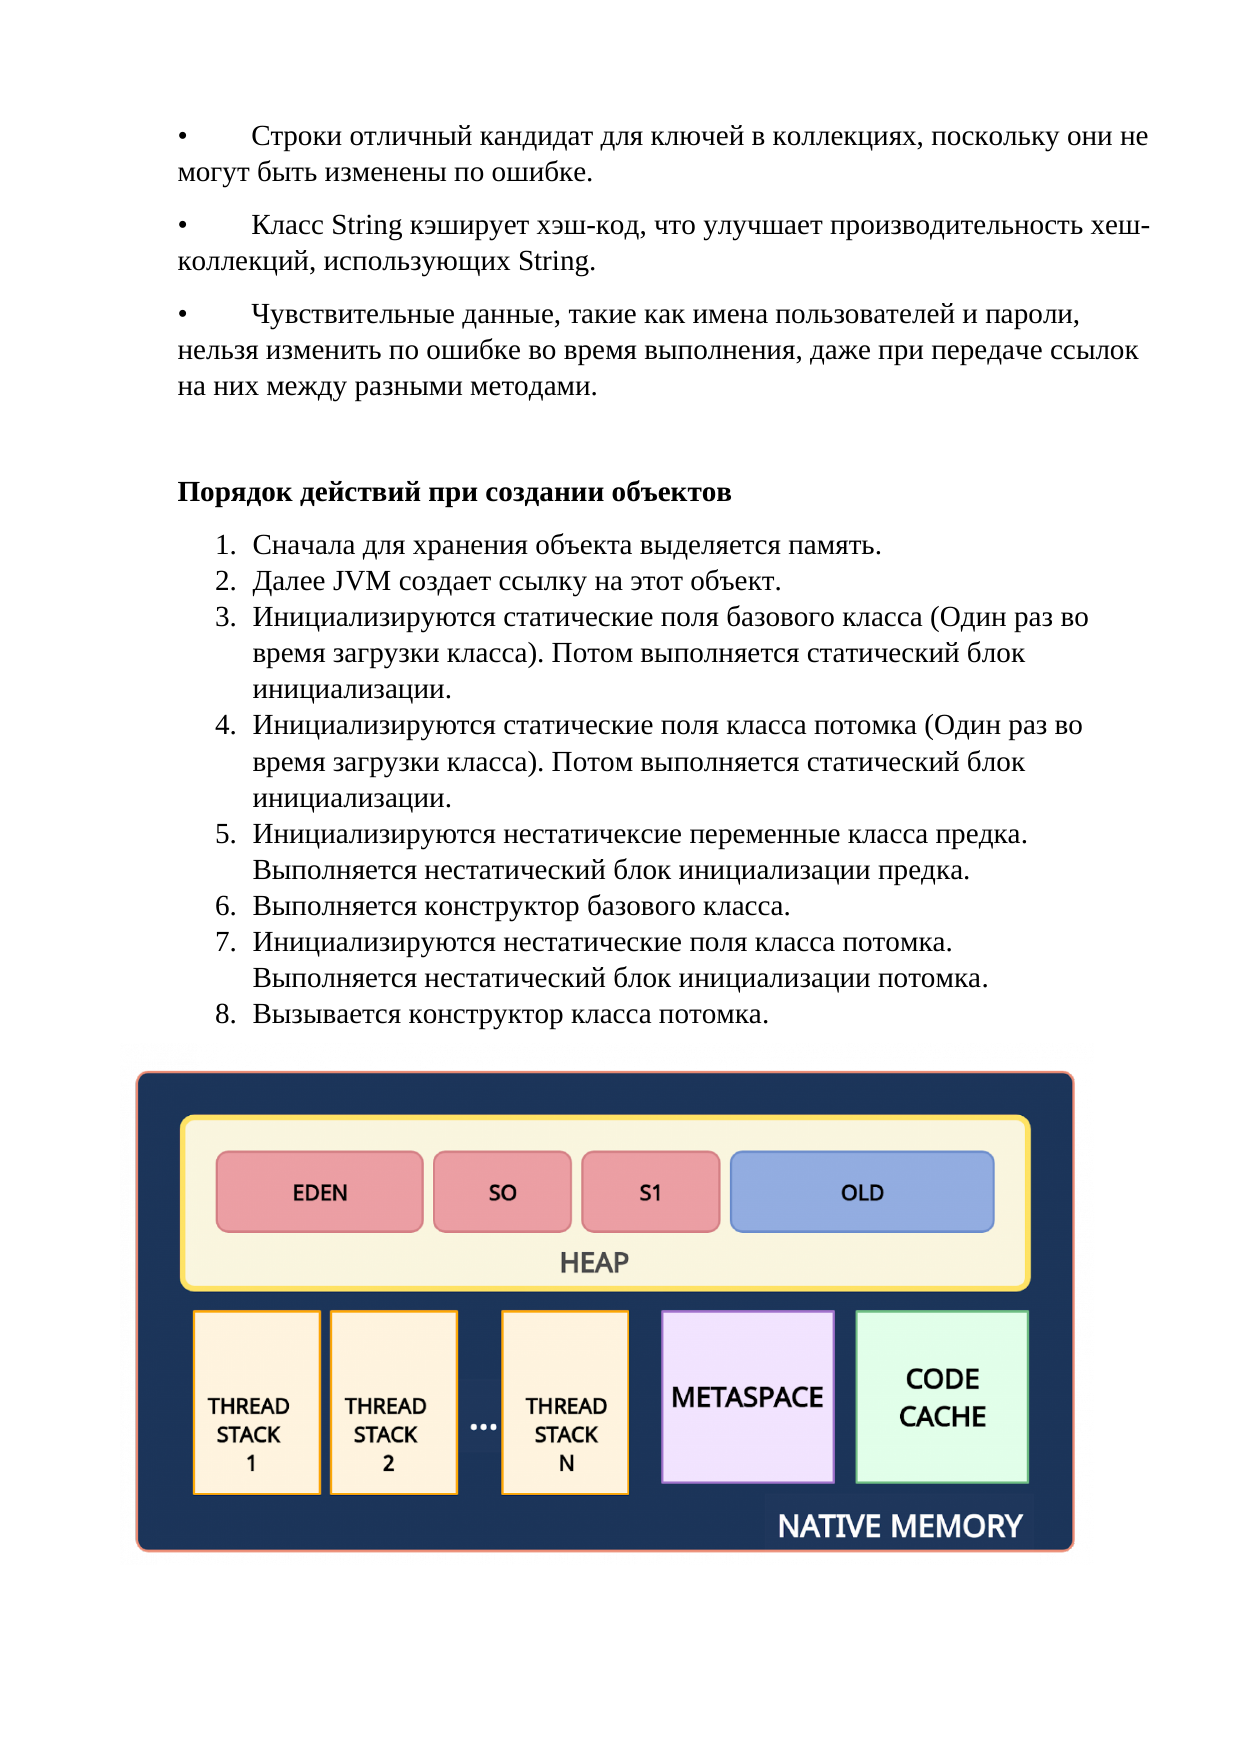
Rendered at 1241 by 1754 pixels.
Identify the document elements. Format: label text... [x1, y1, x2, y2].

list Инициализируются статические поля базового класса (Один раз во время загрузки класса). Потом выполняется статический блок инициализации. [215, 599, 1152, 705]
list Инициализируются нестатичексие переменные класса предка. Выполняется нестатический блок инициализации предка. [215, 816, 1152, 886]
picture [120, 1043, 1095, 1565]
list Инициализируются нестатические поля класса потомка. [215, 924, 1152, 958]
text Порядок действий при создании объектов [177, 474, 1152, 507]
list Далее JVM создает ссылку на этот объект. [215, 563, 1152, 596]
text • Класс String кэширует хэш-код, что улучшает производительность хеш-коллекций, использующих String. [177, 207, 1152, 277]
list Вызывается конструктор класса потомка. [215, 997, 1152, 1030]
text • Строки отличный кандидат для ключей в коллекциях, поскольку они не могут быть изменены по ошибке. [177, 118, 1152, 188]
text • Чувствительные данные, такие как имена пользователей и пароли, нельзя изменить по ошибке во время выполнения, даже при передаче ссылок на них между разными методами. [177, 296, 1152, 402]
list Выполняется нестатический блок инициализации потомка. [252, 961, 1152, 994]
list Сначала для хранения объекта выделяется память. [215, 527, 1152, 560]
list Выполняется конструктор базового класса. [215, 888, 1152, 922]
list Инициализируются статические поля класса потомка (Один раз во время загрузки класса). Потом выполняется статический блок инициализации. [215, 707, 1152, 813]
